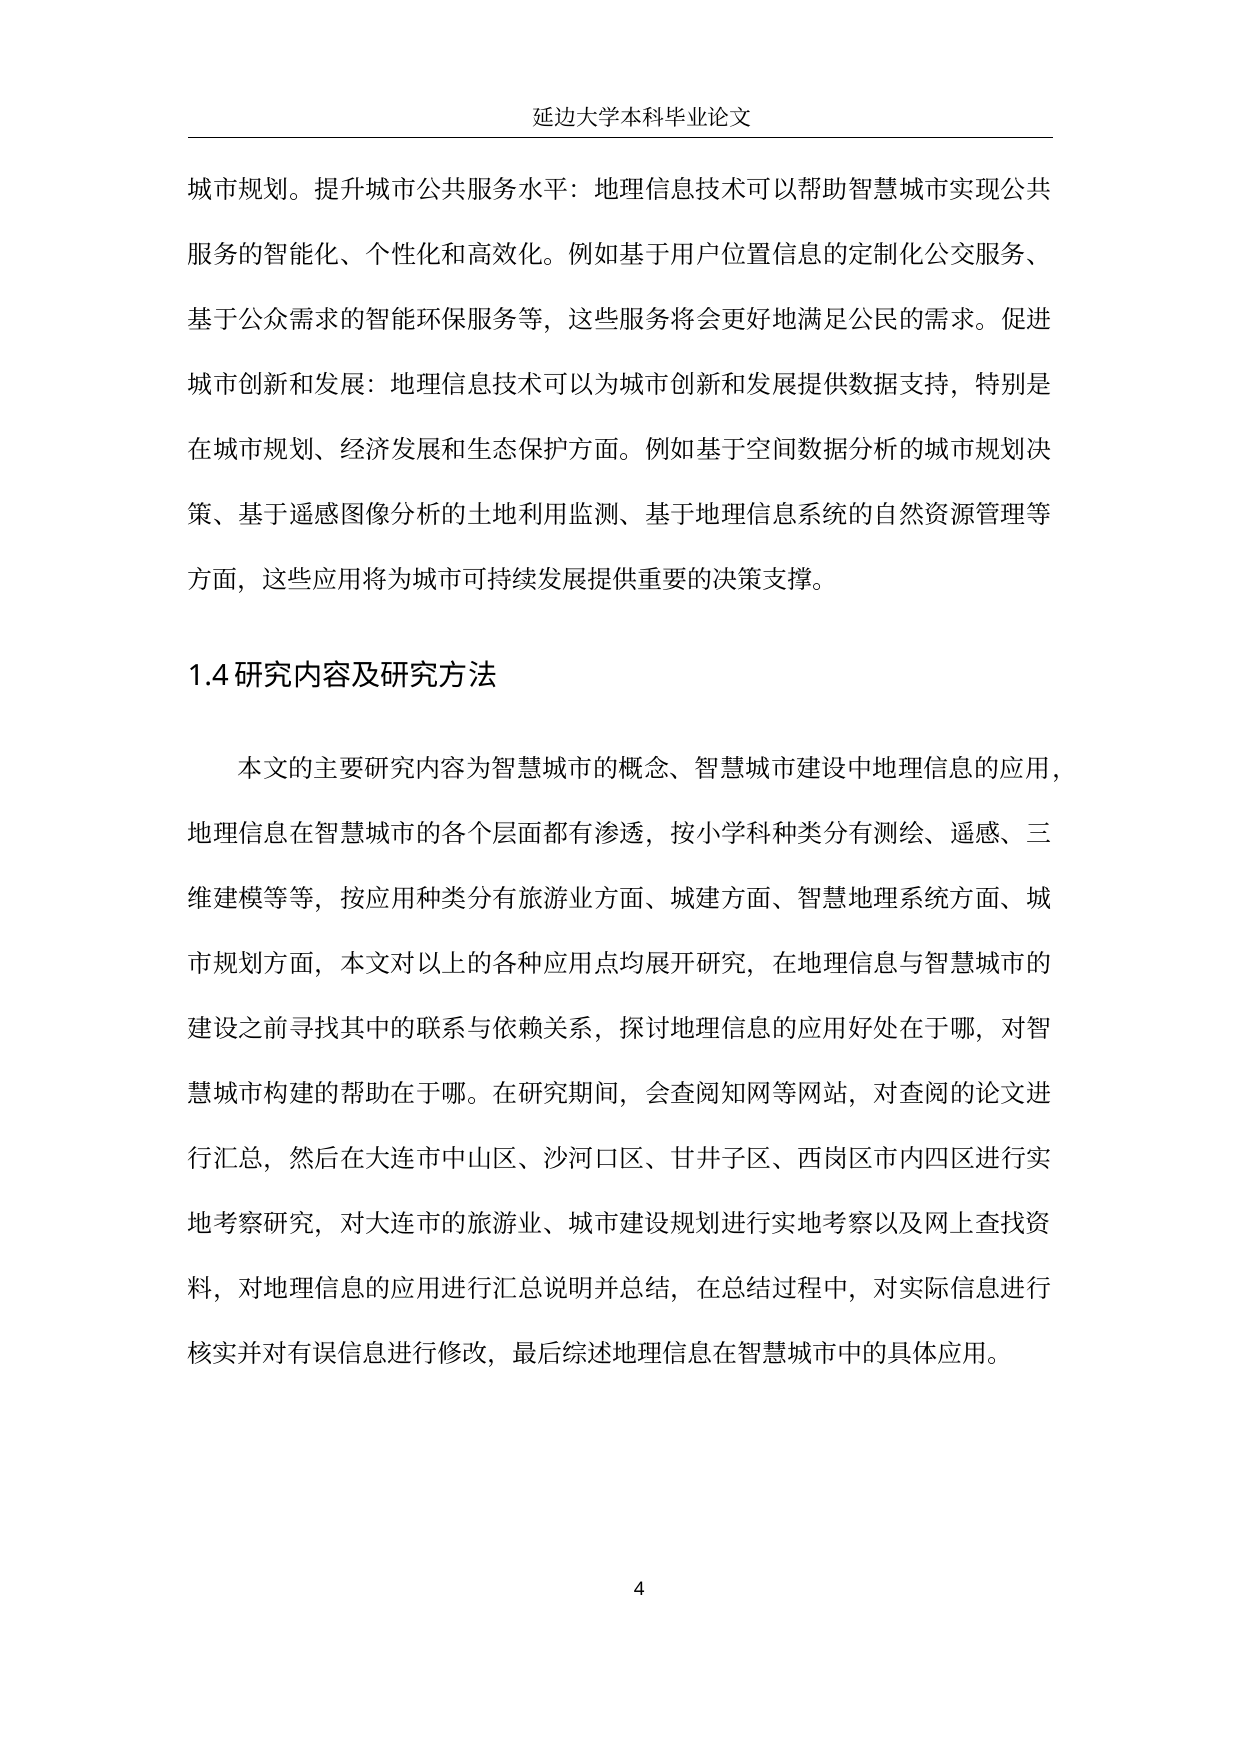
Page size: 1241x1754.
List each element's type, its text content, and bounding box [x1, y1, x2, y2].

text 本文的主要研究内容为智慧城市的概念、智慧城市建设中地理信息的应用，地理信息在智慧城市的各个层面都有渗透，按小学科种类分有测绘、遥感、三维建模等等，按应用种类分有旅游业方面、城建方面、智慧地理系统方面、城市规划方面，本文对以上的各种应用点均展开研究，在地理信息与智慧城市的建设之前寻找其中的联系与依赖关系，探讨地理信息的应用好处在于哪，对智慧城市构建的帮助在于哪。在研究期间，会查阅知网等网站，对查阅的论文进行汇总，然后在大连市中山区、沙河口区、甘井子区、西岗区市内四区进行实地考察研究，对大连市的旅游业、城市建设规划进行实地考察以及网上查找资料，对地理信息的应用进行汇总说明并总结，在总结过程中，对实际信息进行核实并对有误信息进行修改，最后综述地理信息在智慧城市中的具体应用。 [187, 734, 1053, 1384]
subtitle 1.4研究内容及研究方法 [187, 640, 1053, 705]
